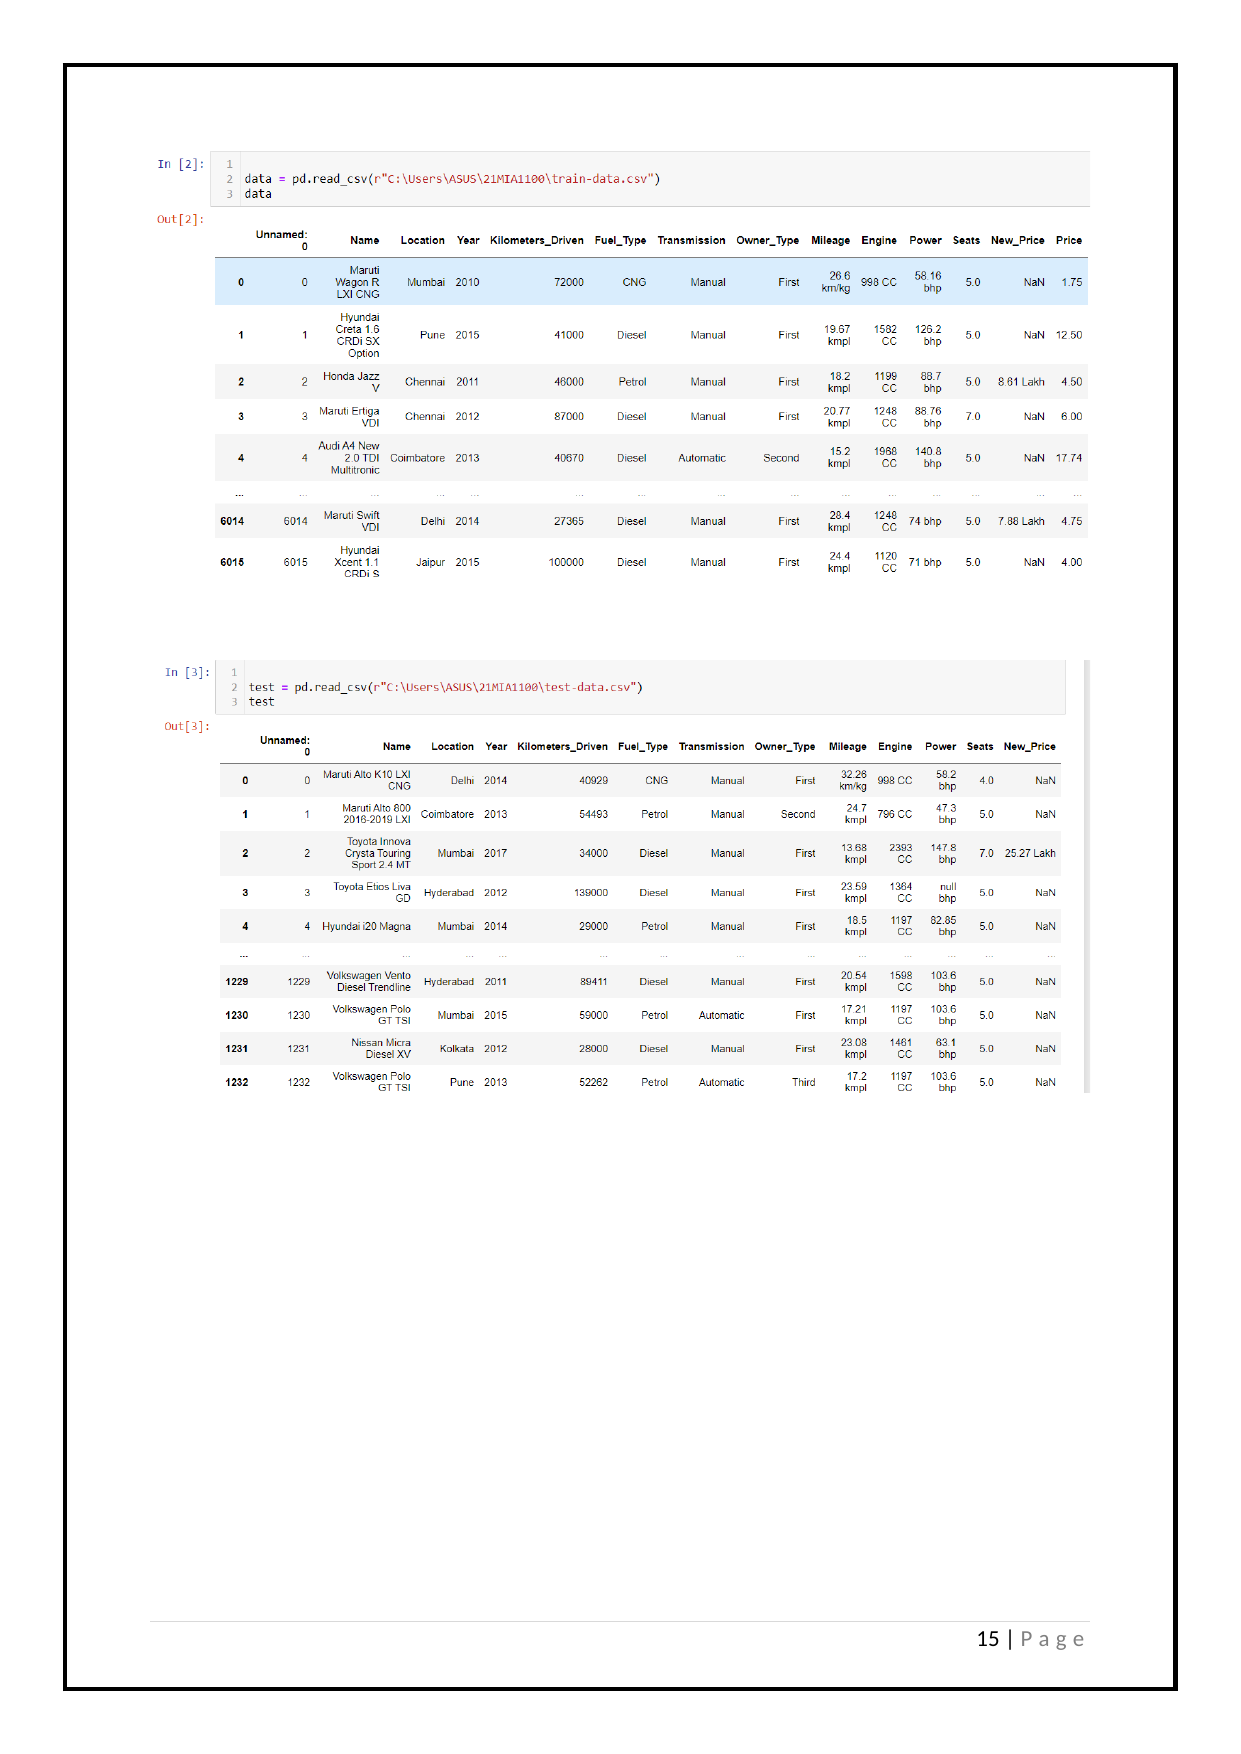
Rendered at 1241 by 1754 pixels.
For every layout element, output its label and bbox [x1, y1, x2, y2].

picture [150, 150, 1091, 577]
picture [150, 660, 1091, 1093]
